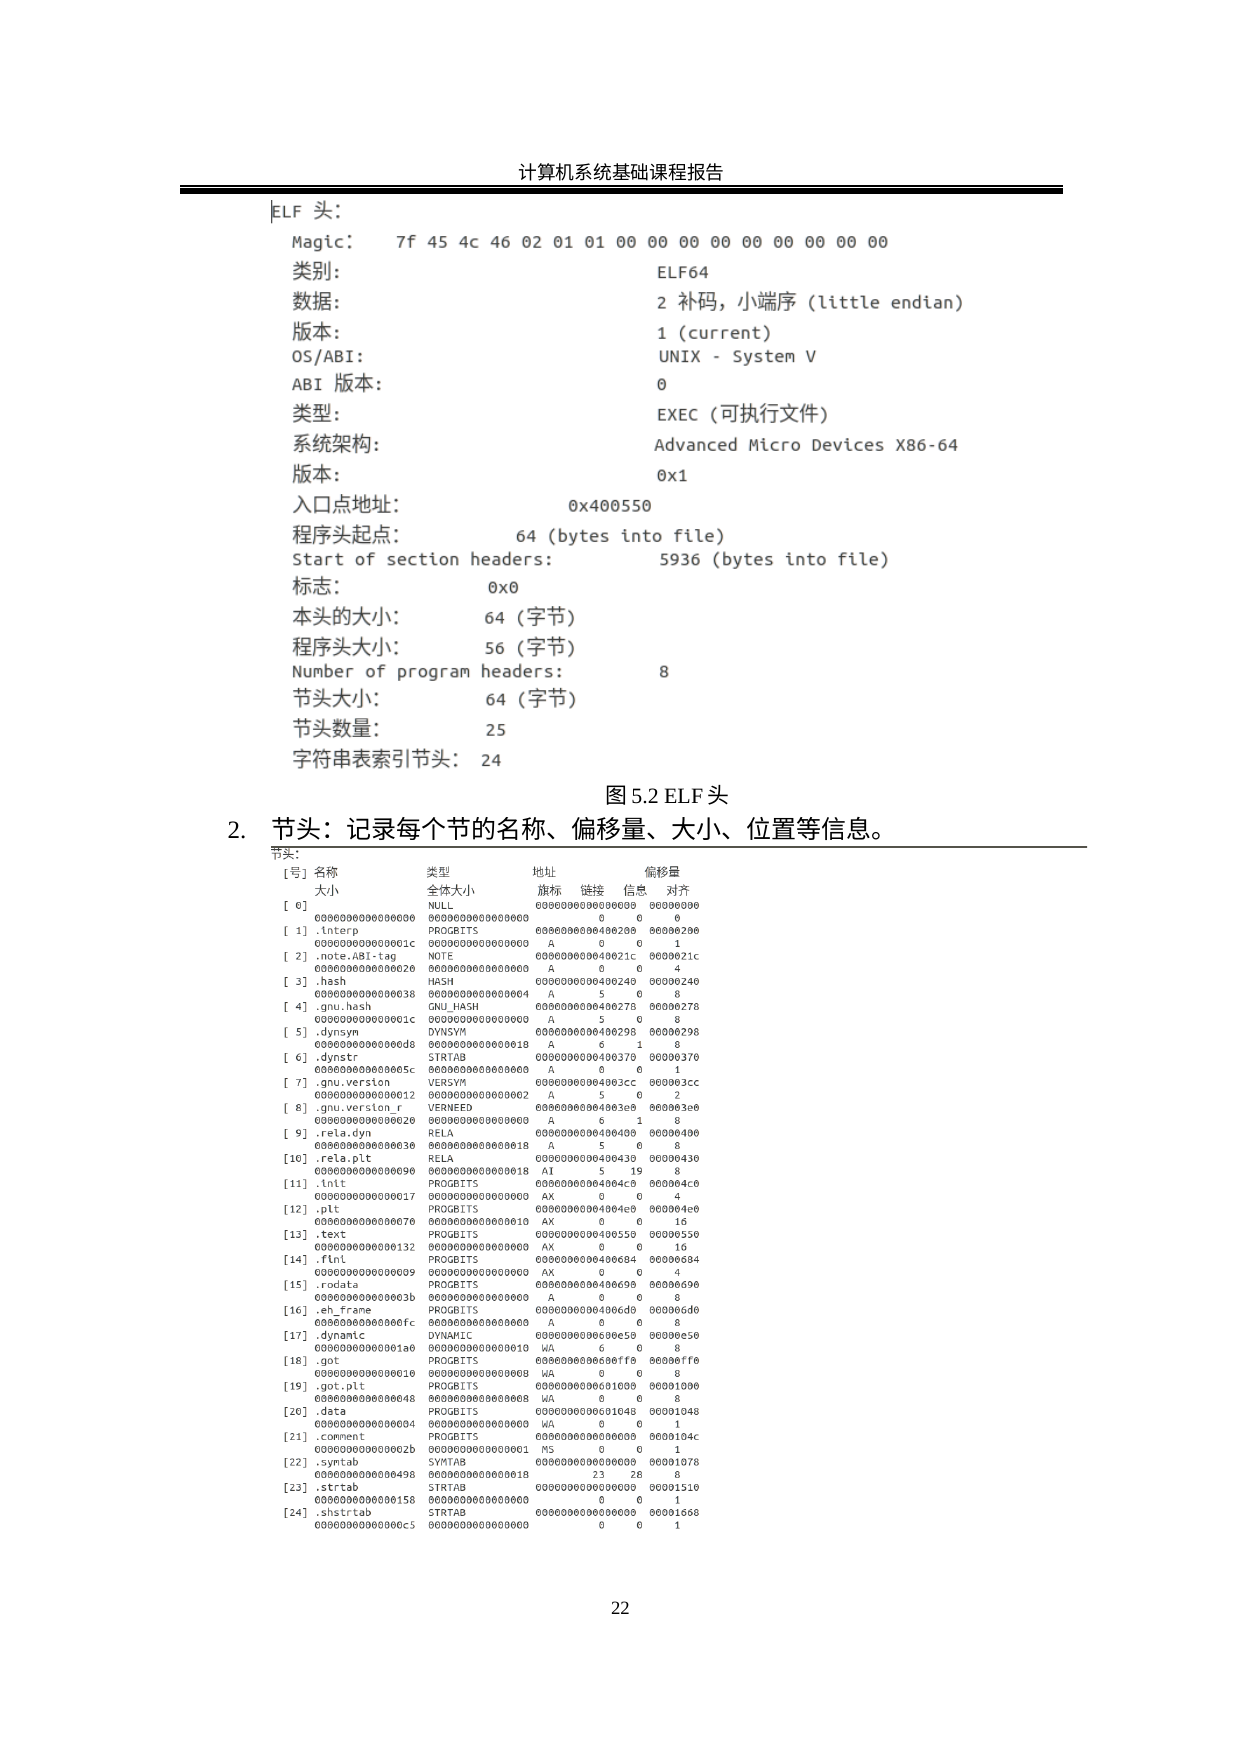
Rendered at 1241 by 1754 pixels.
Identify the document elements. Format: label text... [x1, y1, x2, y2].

list 节头：记录每个节的名称、偏移量、大小、位置等信息。 [227, 810, 1063, 846]
text 图5.2 ELF头 [271, 779, 1063, 810]
picture [271, 200, 1096, 779]
picture [271, 846, 1088, 1529]
